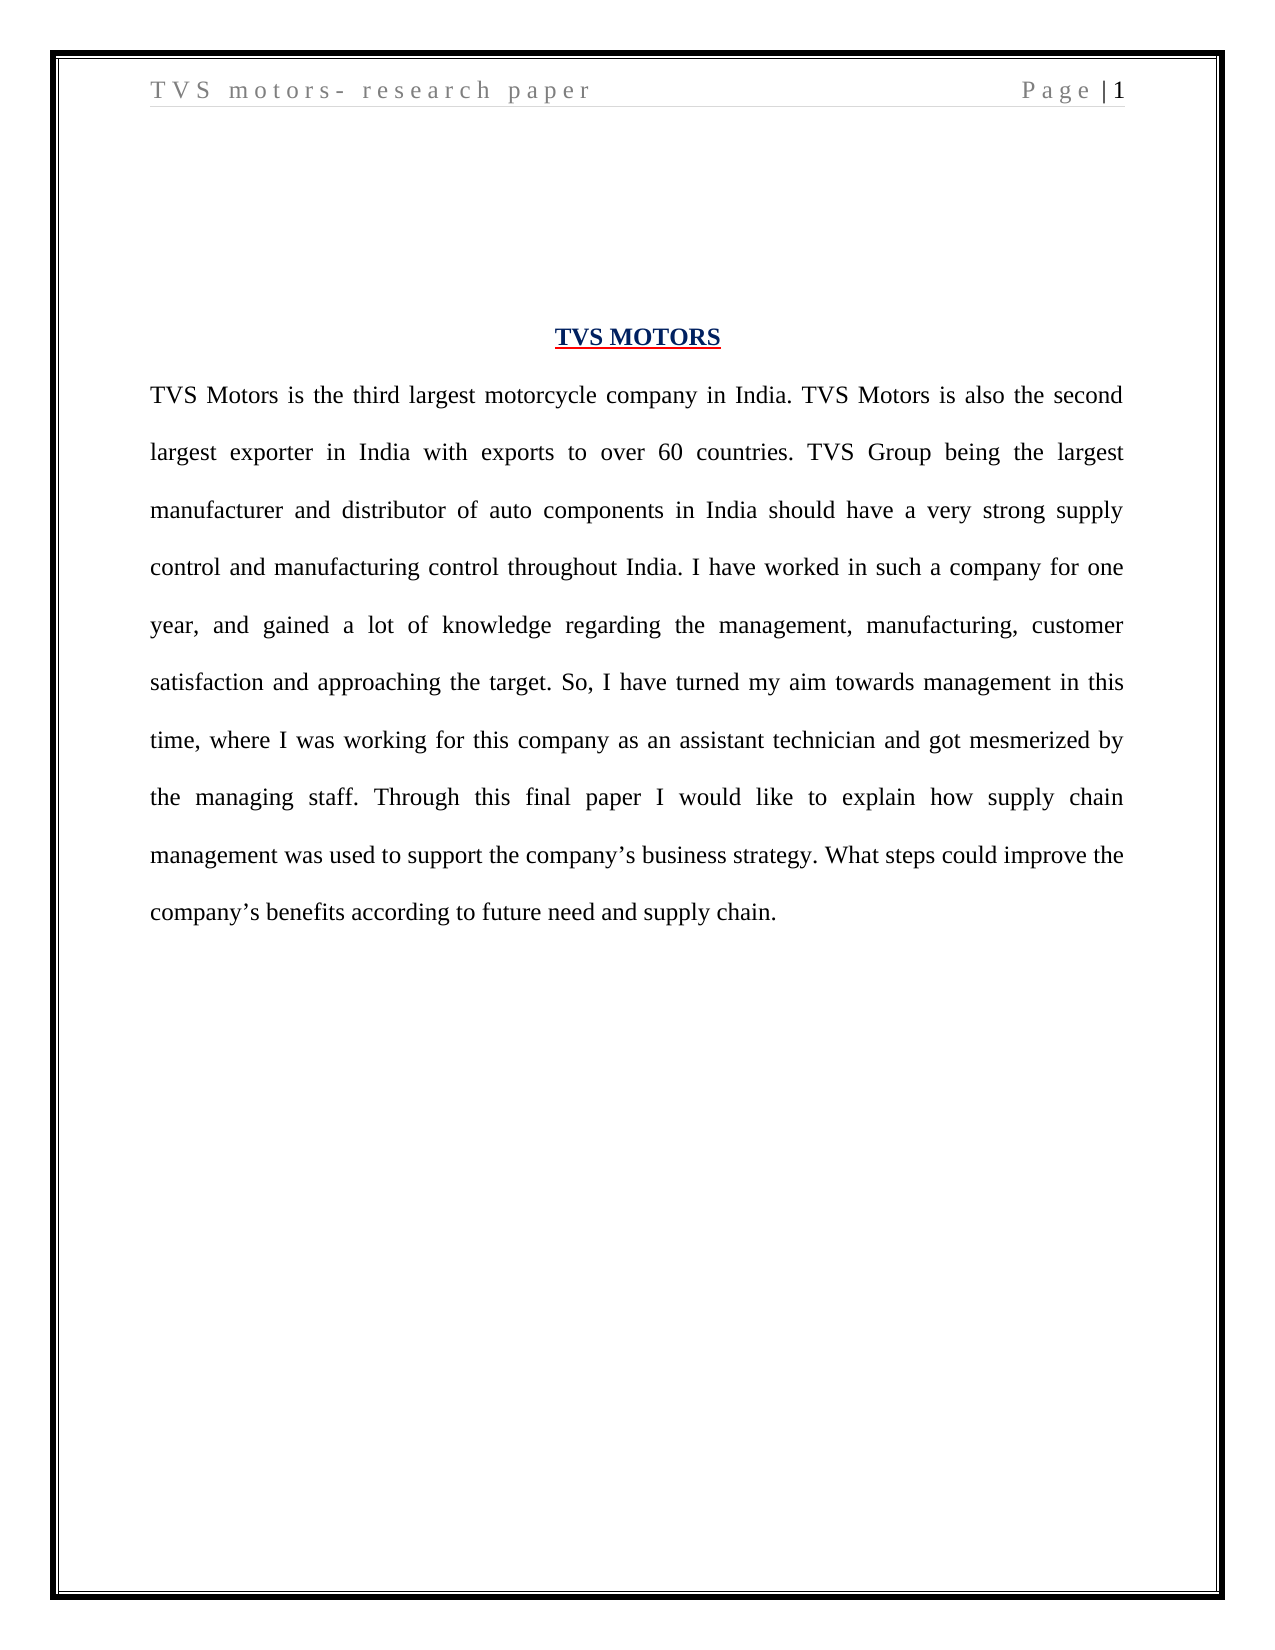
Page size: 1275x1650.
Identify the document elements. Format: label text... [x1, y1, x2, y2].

text TVS Motors is the third largest motorcycle company in India. TVS Motors is also the second largest exporter in India with exports to over 60 countries. TVS Group being the largest manufacturer and distributor of auto components in India should have a very strong supply control and manufacturing control throughout India. I have worked in such a company for one year, and gained a lot of knowledge regarding the management, manufacturing, customer satisfaction and approaching the target. So, I have turned my aim towards management in this time, where I was working for this company as an assistant technician and got mesmerized by the managing staff. Through this final paper I would like to explain how supply chain management was used to support the company’s business strategy. What steps could improve the company’s benefits according to future need and supply chain. [150, 380, 1125, 926]
text TVS MOTORS [150, 322, 1125, 351]
